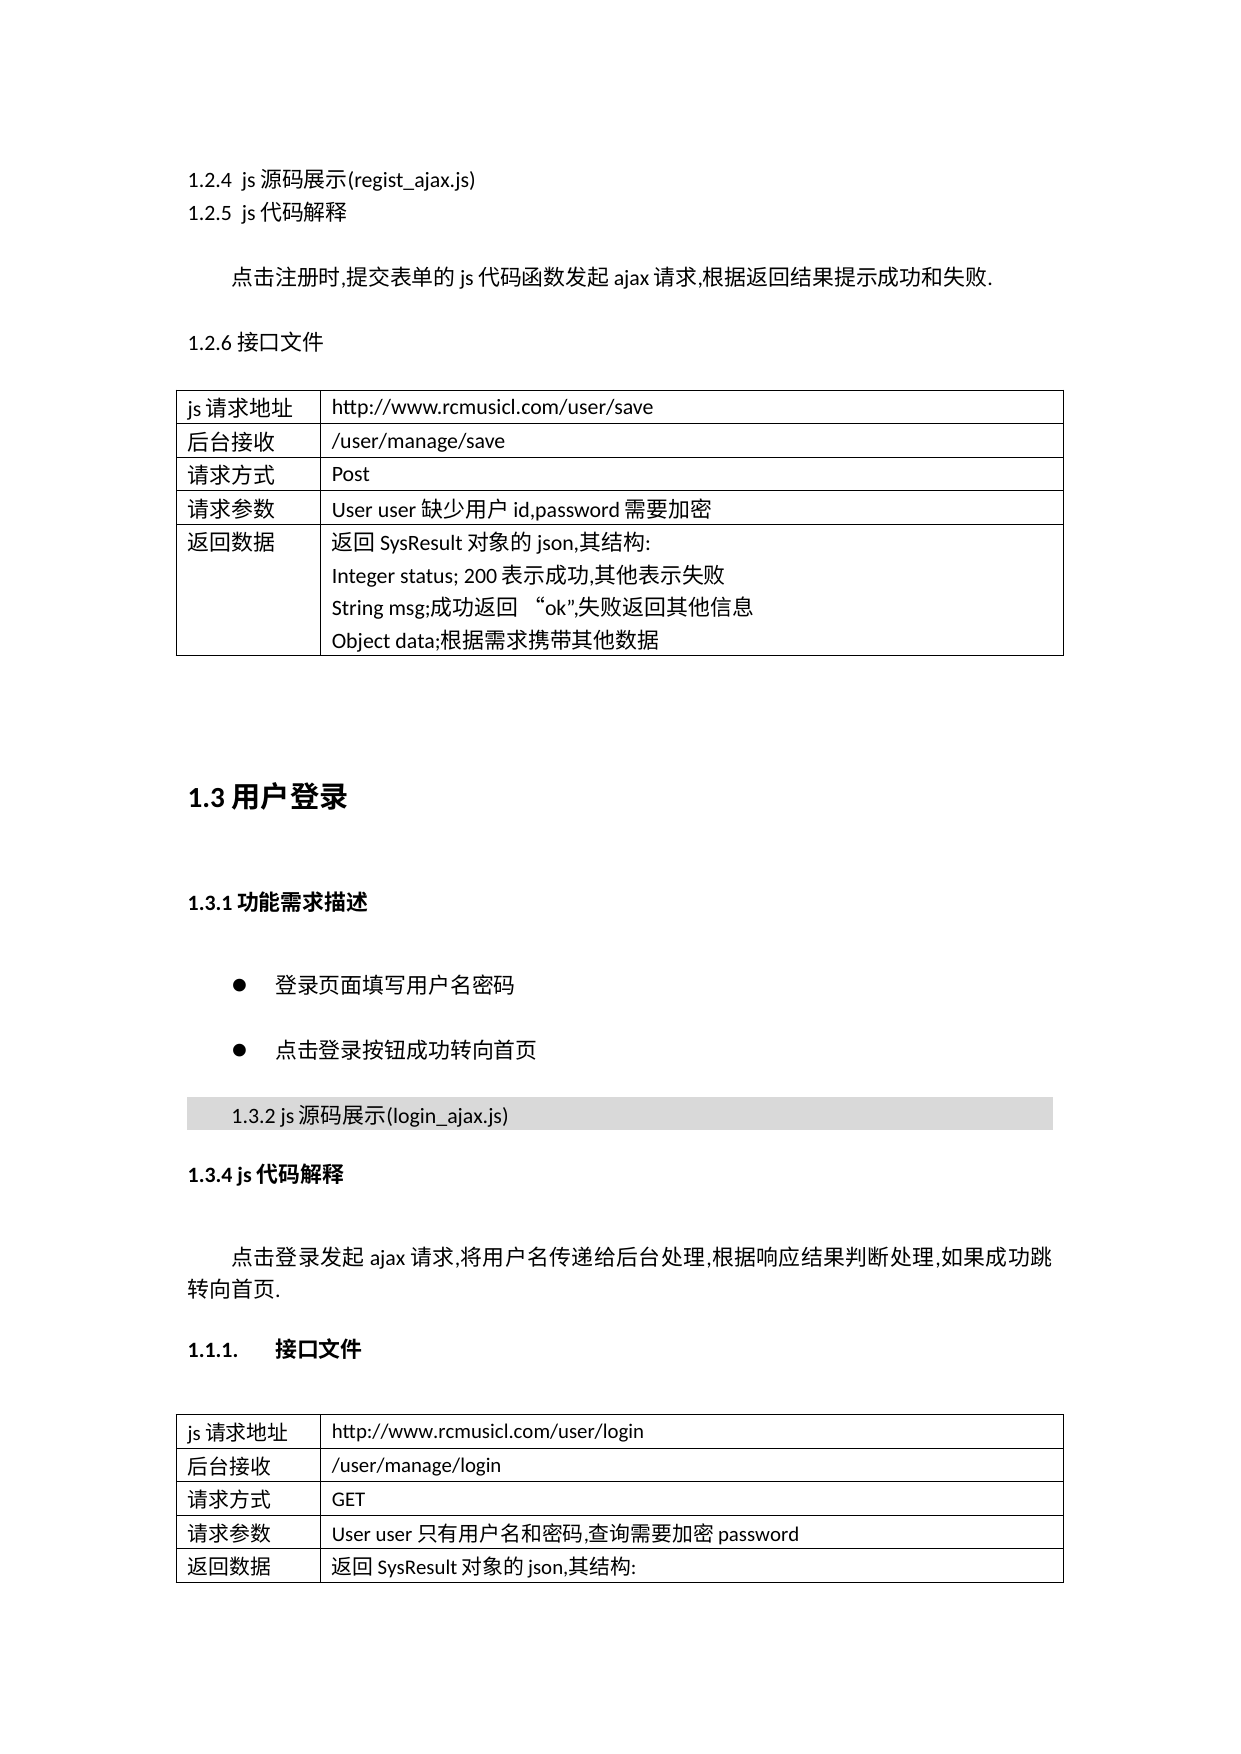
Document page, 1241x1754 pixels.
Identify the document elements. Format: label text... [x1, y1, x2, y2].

subtitle 1.3.4 js代码解释 [187, 1157, 1053, 1189]
table_cell GET [321, 1482, 1063, 1515]
table_header js请求地址 [177, 391, 320, 423]
text 点击注册时,提交表单的js代码函数发起ajax请求,根据返回结果提示成功和失败. [187, 259, 1053, 292]
table_cell User user 只有用户名和密码,查询需要加密password [321, 1516, 1063, 1548]
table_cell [321, 1549, 1063, 1582]
table_cell 请求参数 [177, 1516, 320, 1548]
table_cell 请求方式 [177, 458, 320, 490]
text 1.2.4 js源码展示(regist_ajax.js) [187, 162, 1053, 194]
table_cell /user/manage/login [321, 1449, 1063, 1481]
table_cell 返回数据 [177, 1549, 320, 1582]
table_cell 请求参数 [177, 491, 320, 524]
text 1.2.5 js代码解释 [187, 194, 1053, 227]
table_cell 后台接收 [177, 424, 320, 457]
table_header js请求地址 [177, 1415, 320, 1448]
table_cell User user 缺少用户id,password需要加密 [321, 491, 1063, 524]
text 点击登录发起ajax请求,将用户名传递给后台处理,根据响应结果判断处理,如果成功跳转向首页. [187, 1239, 1053, 1304]
subtitle 接口文件 [187, 1332, 1053, 1364]
text 1.2.6 接口文件 [187, 324, 1053, 357]
table_cell 后台接收 [177, 1449, 320, 1481]
list 点击登录按钮成功转向首页 [231, 1032, 1053, 1065]
table_cell 返回SysResult对象的json,其结构: Integer status; 200表示成功,其他表示失败 String msg;成功返回 “ok”,失败返回其他信息 Object data;根据需求携带其他数据 [321, 525, 1063, 655]
subtitle 1.3.1功能需求描述 [187, 885, 1053, 917]
list 登录页面填写用户名密码 [231, 967, 1053, 1000]
table_cell /user/manage/save [321, 424, 1063, 457]
table_cell 返回数据 [177, 525, 320, 655]
table_header http://www.rcmusicl.com/user/login [321, 1415, 1063, 1448]
text 1.3.2 js源码展示(login_ajax.js) [187, 1097, 1053, 1130]
table_header http://www.rcmusicl.com/user/save [321, 391, 1063, 423]
table_cell 请求方式 [177, 1482, 320, 1515]
table_cell Post [321, 458, 1063, 490]
subtitle 1.3 用户登录 [187, 762, 1053, 827]
